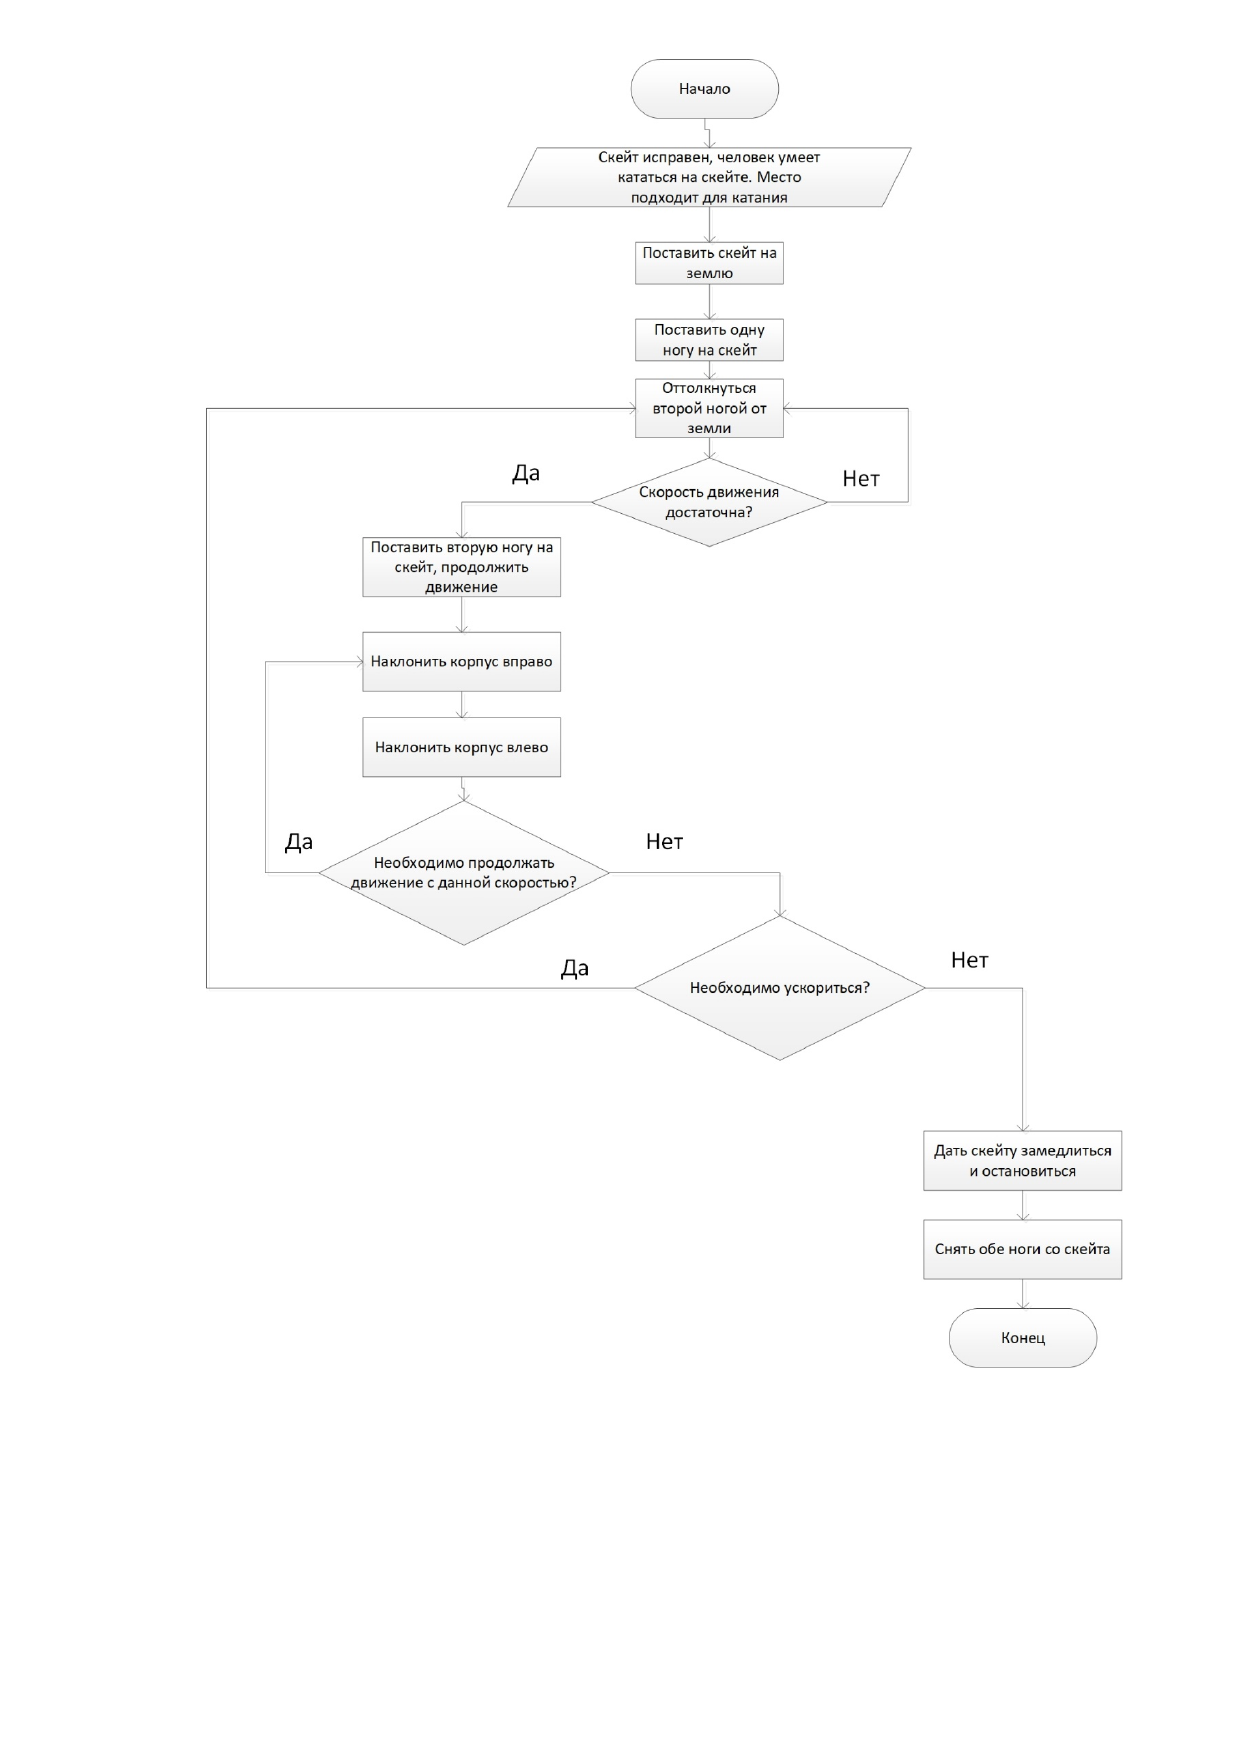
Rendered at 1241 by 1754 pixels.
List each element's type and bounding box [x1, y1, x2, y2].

picture [205, 59, 1124, 1368]
